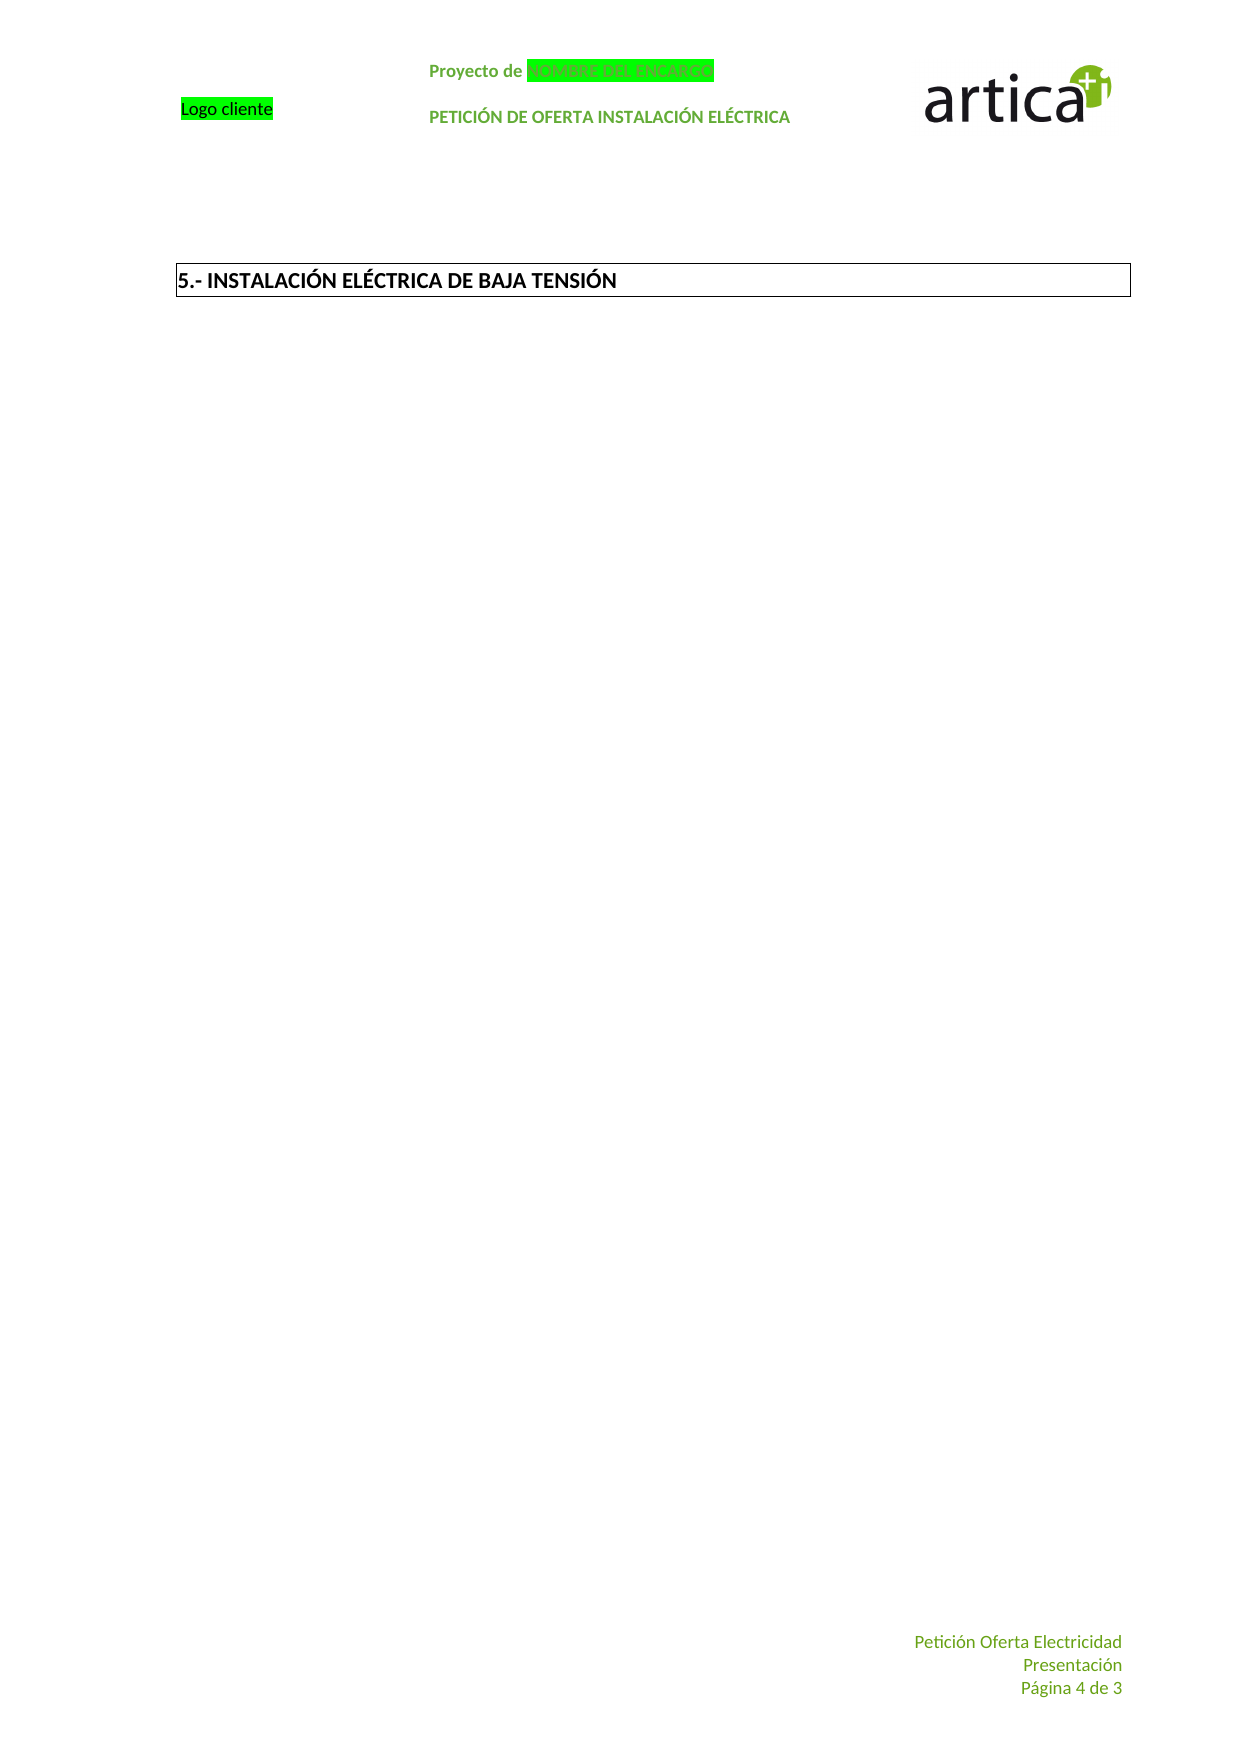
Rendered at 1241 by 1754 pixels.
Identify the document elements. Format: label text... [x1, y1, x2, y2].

text 5.- INSTALACIÓN ELÉCTRICA DE BAJA TENSIÓN [177, 264, 1130, 296]
picture [911, 59, 1119, 136]
